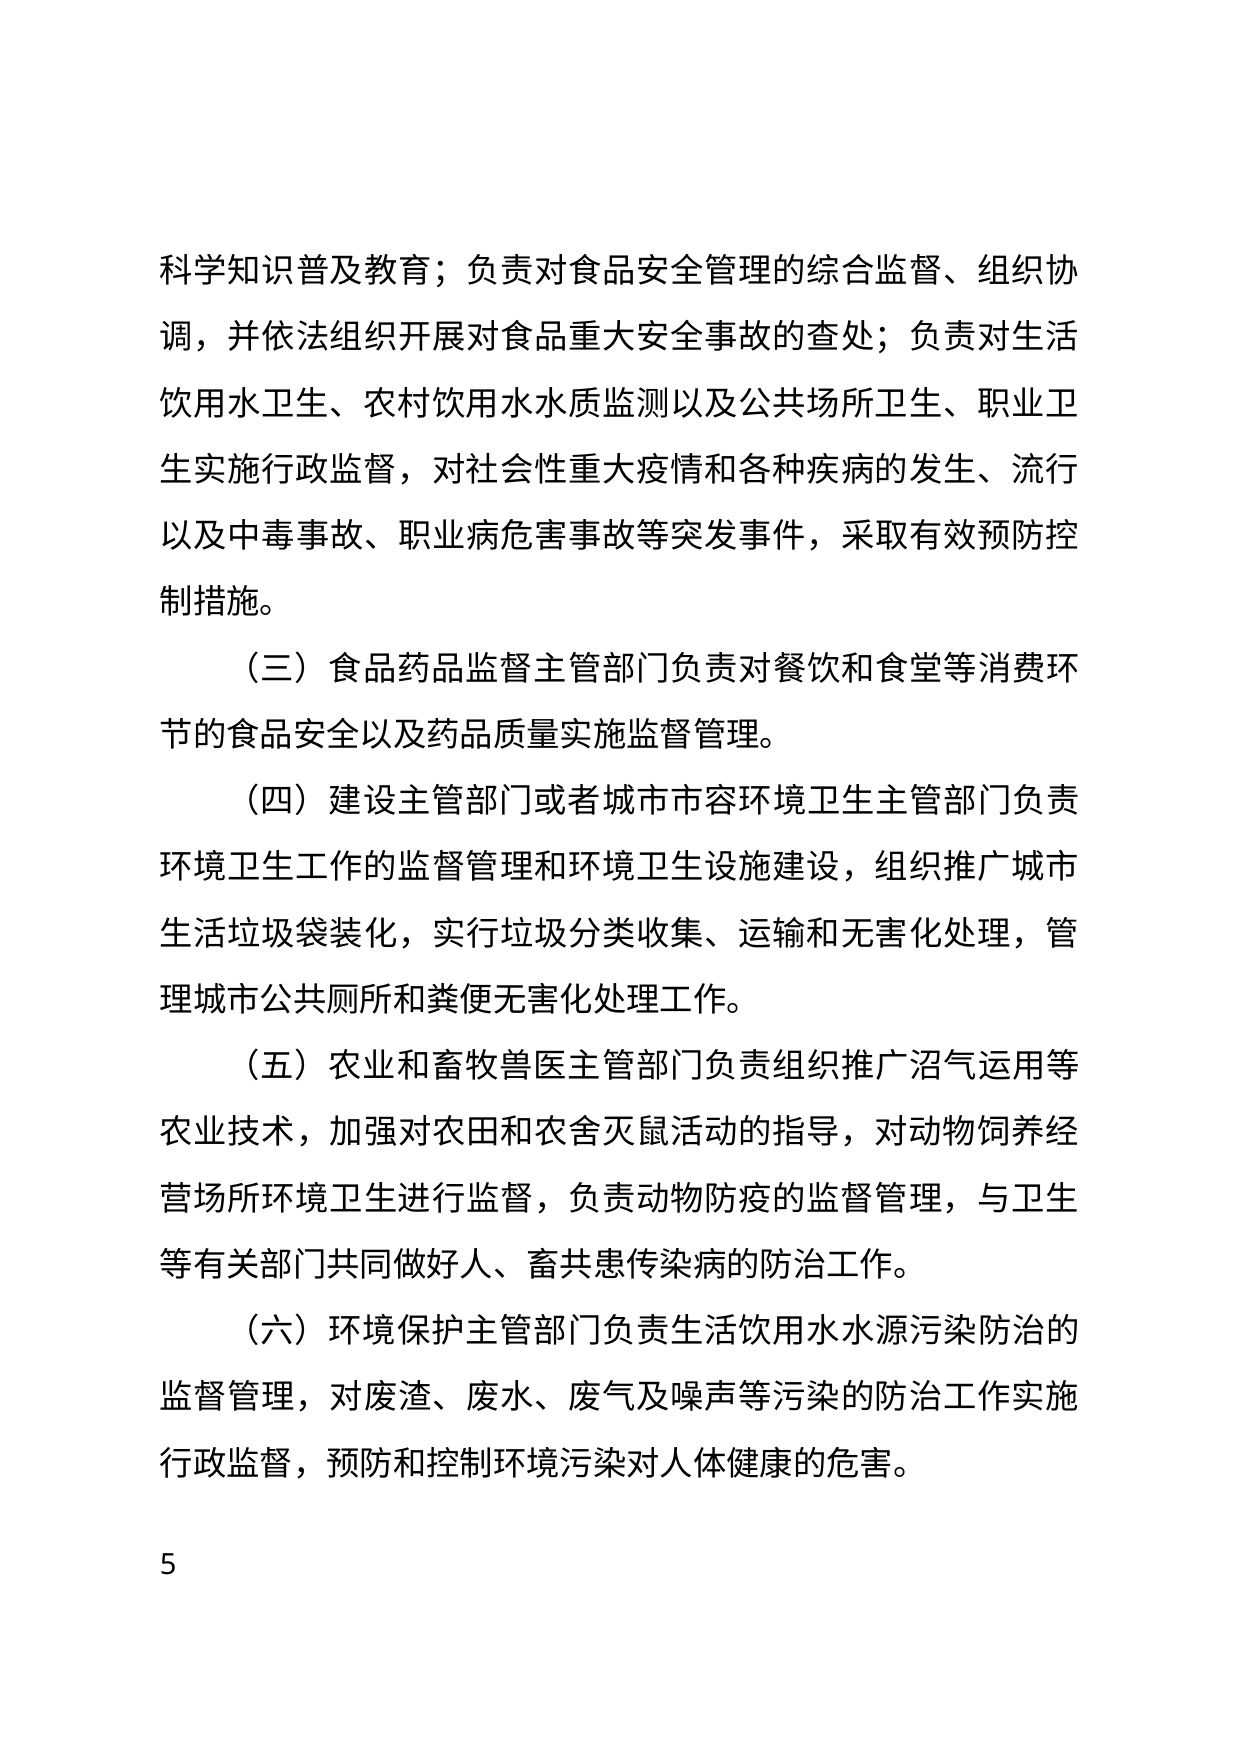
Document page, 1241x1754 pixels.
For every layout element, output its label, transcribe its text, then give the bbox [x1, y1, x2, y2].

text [159, 235, 1081, 632]
text （六）环境保护主管部门负责生活饮用水水源污染防治的监督管理，对废渣、废水、废气及噪声等污染的防治工作实施行政监督，预防和控制环境污染对人体健康的危害。 [159, 1295, 1081, 1494]
text （五）农业和畜牧兽医主管部门负责组织推广沼气运用等农业技术，加强对农田和农舍灭鼠活动的指导，对动物饲养经营场所环境卫生进行监督，负责动物防疫的监督管理，与卫生等有关部门共同做好人、畜共患传染病的防治工作。 [159, 1030, 1081, 1295]
text （四）建设主管部门或者城市市容环境卫生主管部门负责环境卫生工作的监督管理和环境卫生设施建设，组织推广城市生活垃圾袋装化，实行垃圾分类收集、运输和无害化处理，管理城市公共厕所和粪便无害化处理工作。 [159, 765, 1081, 1030]
text （三）食品药品监督主管部门负责对餐饮和食堂等消费环节的食品安全以及药品质量实施监督管理。 [159, 632, 1081, 765]
